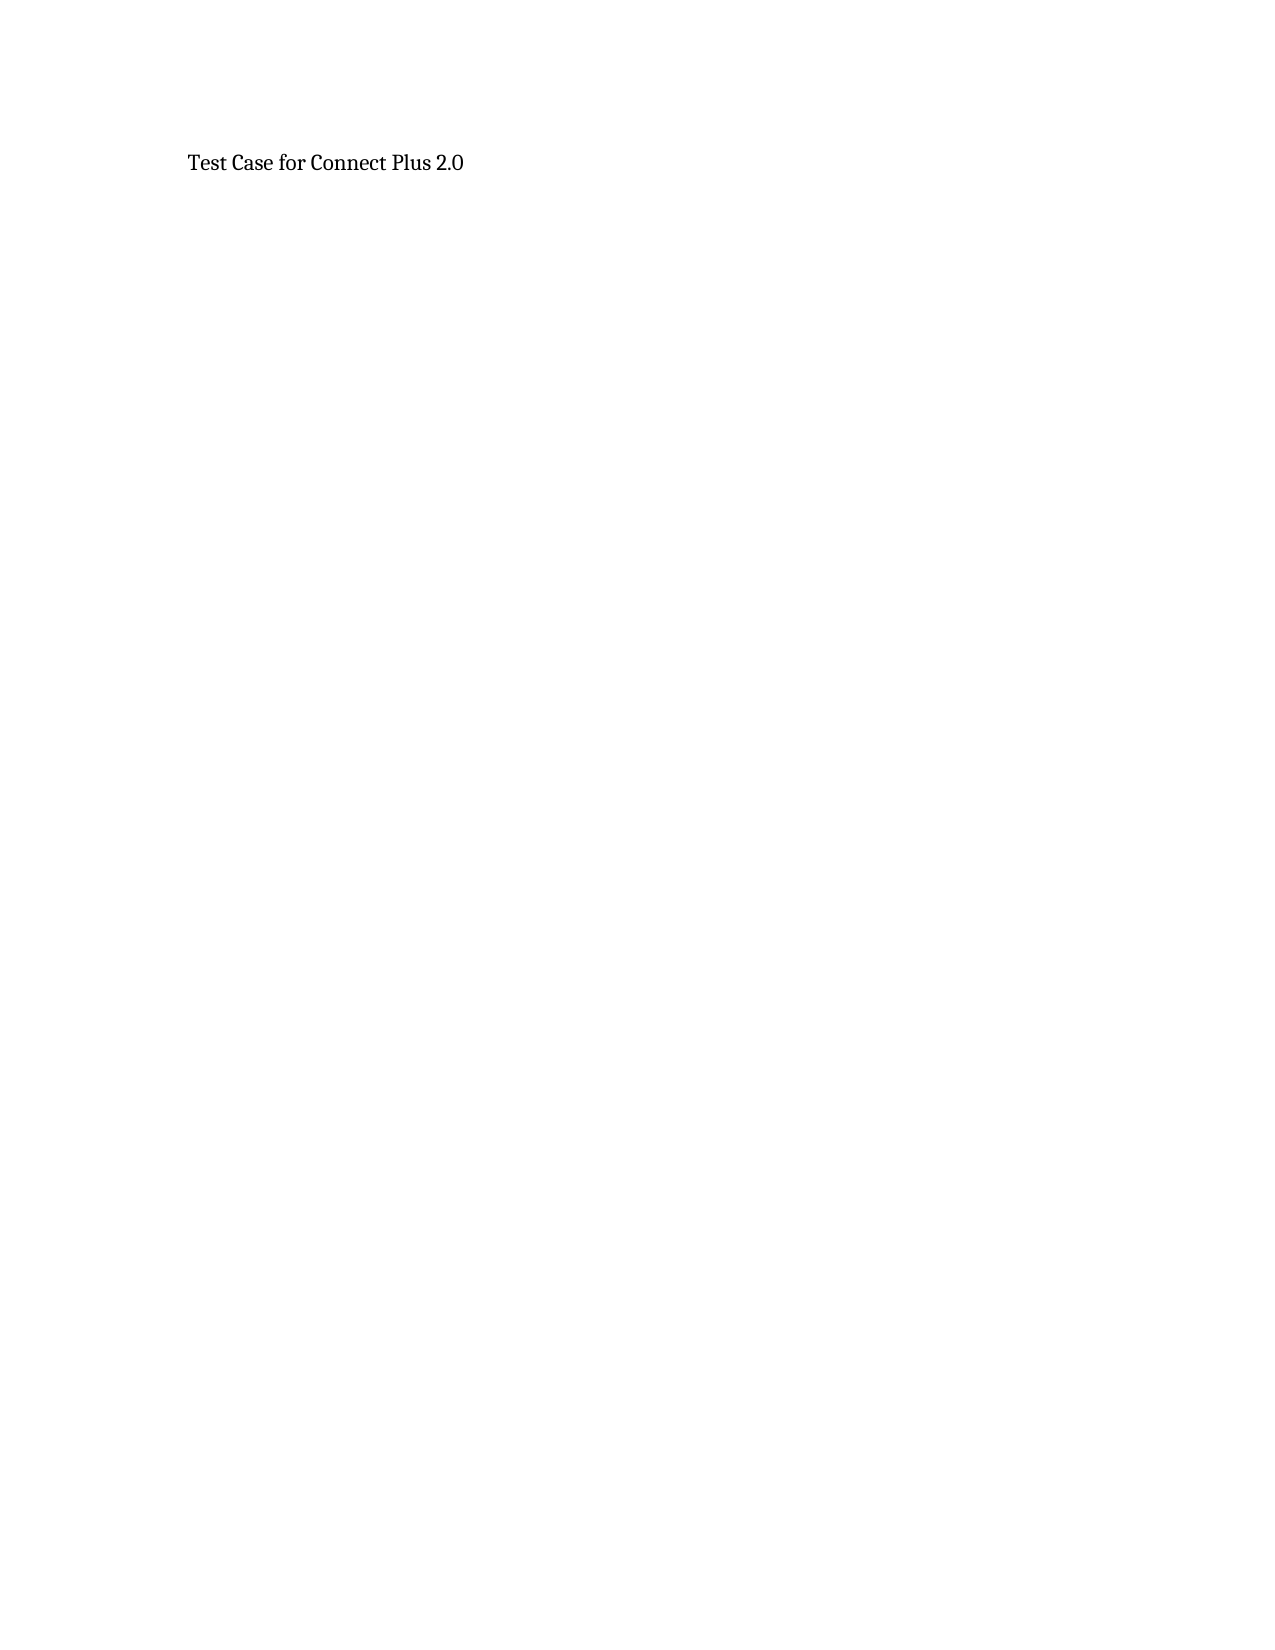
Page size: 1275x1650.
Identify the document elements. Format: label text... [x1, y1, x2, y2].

text Test Case for Connect Plus 2.0 [187, 150, 1087, 176]
